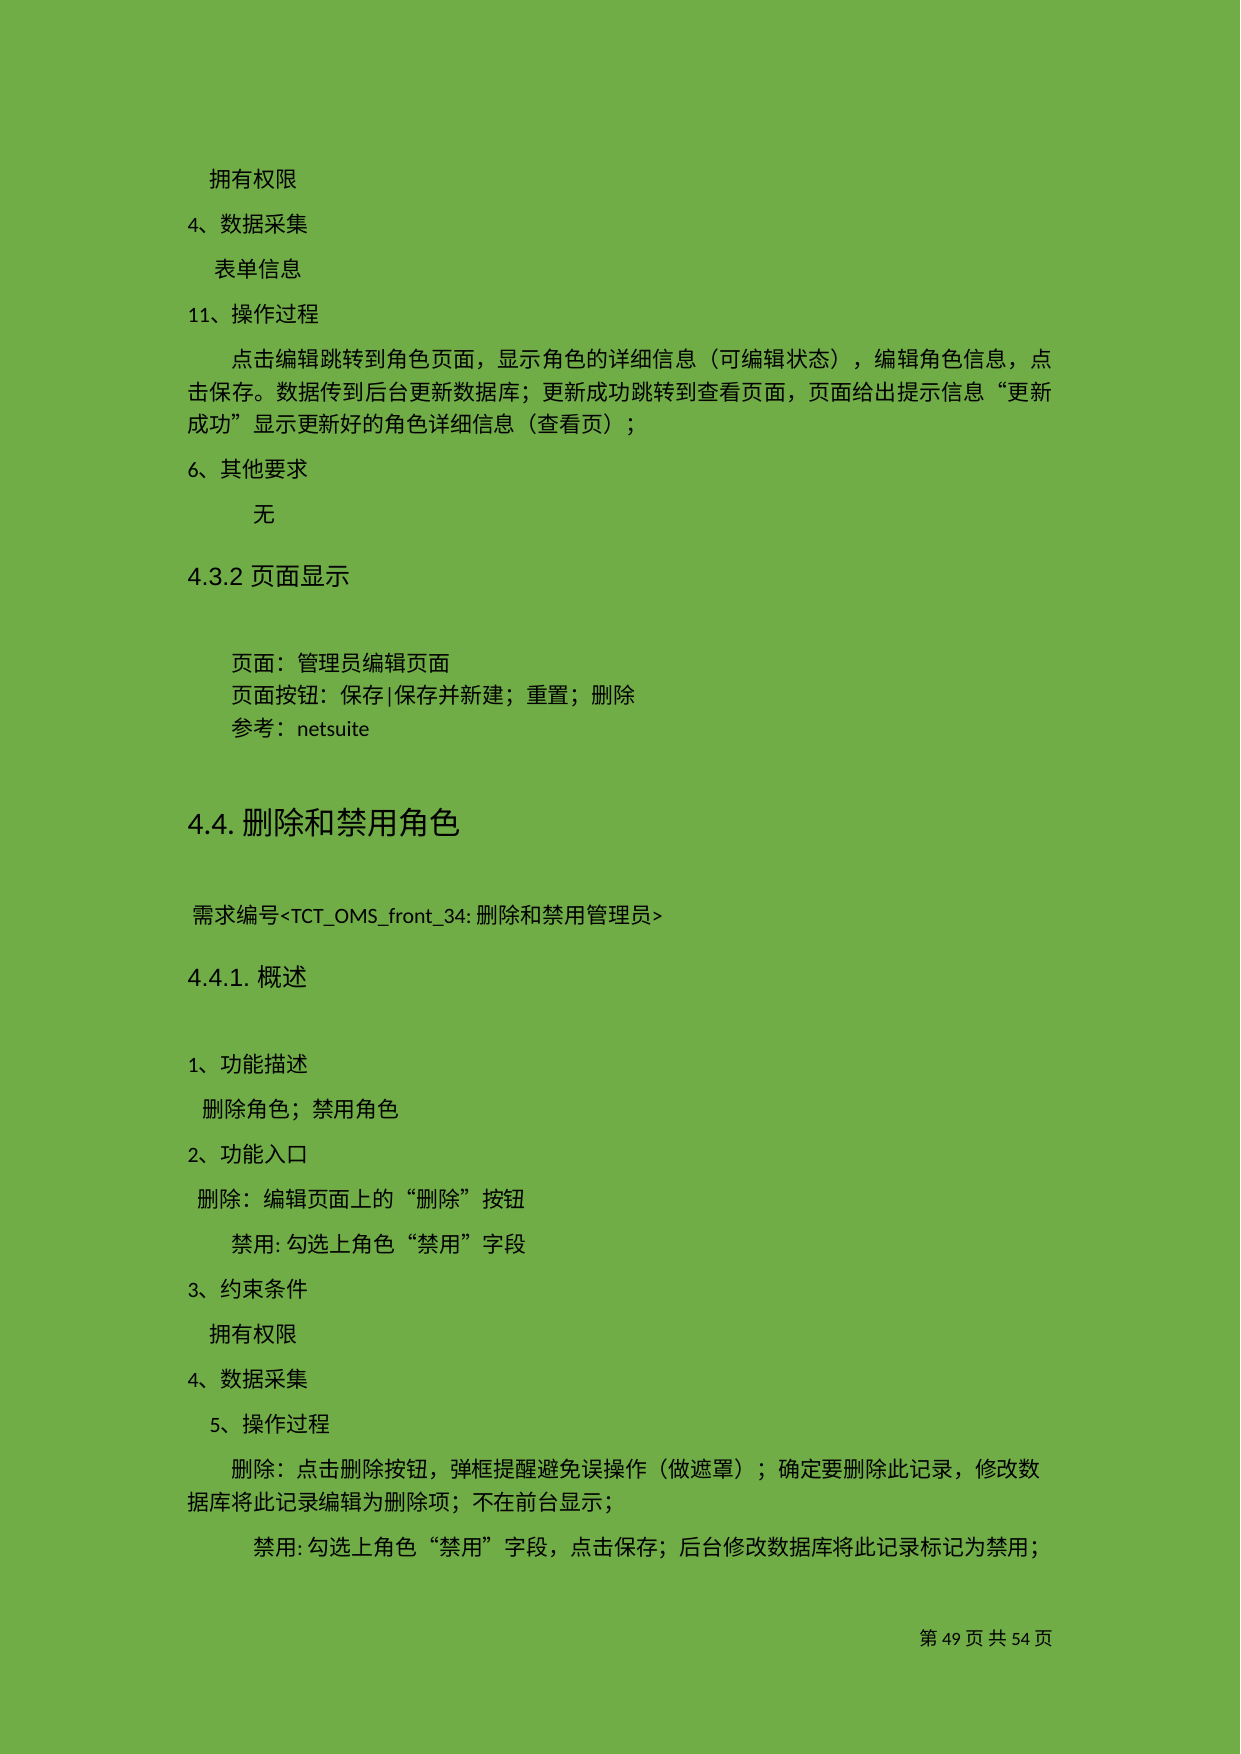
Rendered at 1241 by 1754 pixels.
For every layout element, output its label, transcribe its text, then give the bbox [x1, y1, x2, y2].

text 表单信息 [187, 252, 1053, 284]
text 4.3.2 页面显示 [187, 542, 1053, 607]
text 删除角色；禁用角色 [187, 1092, 1053, 1124]
text 点击编辑跳转到角色页面，显示角色的详细信息（可编辑状态），编辑角色信息，点击保存。数据传到后台更新数据库；更新成功跳转到查看页面，页面给出提示信息“更新成功”显示更新好的角色详细信息（查看页）； [187, 342, 1053, 439]
list 操作过程 [187, 297, 1053, 329]
text 4、数据采集 [187, 1362, 1053, 1394]
text 3、约束条件 [187, 1272, 1053, 1304]
text 4.4.1. 概述 [187, 943, 1053, 1008]
text 页面：管理员编辑页面 [187, 646, 1053, 678]
list 5、操作过程 [187, 1407, 1053, 1439]
text 删除：编辑页面上的“删除”按钮 [187, 1182, 1053, 1214]
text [187, 1529, 1053, 1562]
text 拥有权限 [187, 1317, 1053, 1349]
text 拥有权限 [187, 162, 1053, 194]
text 禁用: 勾选上角色“禁用”字段 [187, 1227, 1053, 1259]
text 6、其他要求 [187, 452, 1053, 484]
text 1、功能描述 [187, 1047, 1053, 1079]
text 需求编号<TCT_OMS_front_34: 删除和禁用管理员> [187, 898, 1053, 931]
text 4、数据采集 [187, 207, 1053, 239]
text 删除：点击删除按钮，弹框提醒避免误操作（做遮罩）；确定要删除此记录，修改数据库将此记录编辑为删除项；不在前台显示； [187, 1452, 1053, 1517]
text 页面按钮：保存|保存并新建；重置；删除 [187, 678, 1053, 711]
text 4.4. 删除和禁用角色 [187, 788, 1053, 853]
text 参考：netsuite [187, 711, 1053, 743]
list 无 [187, 497, 1053, 529]
text 2、功能入口 [187, 1137, 1053, 1169]
